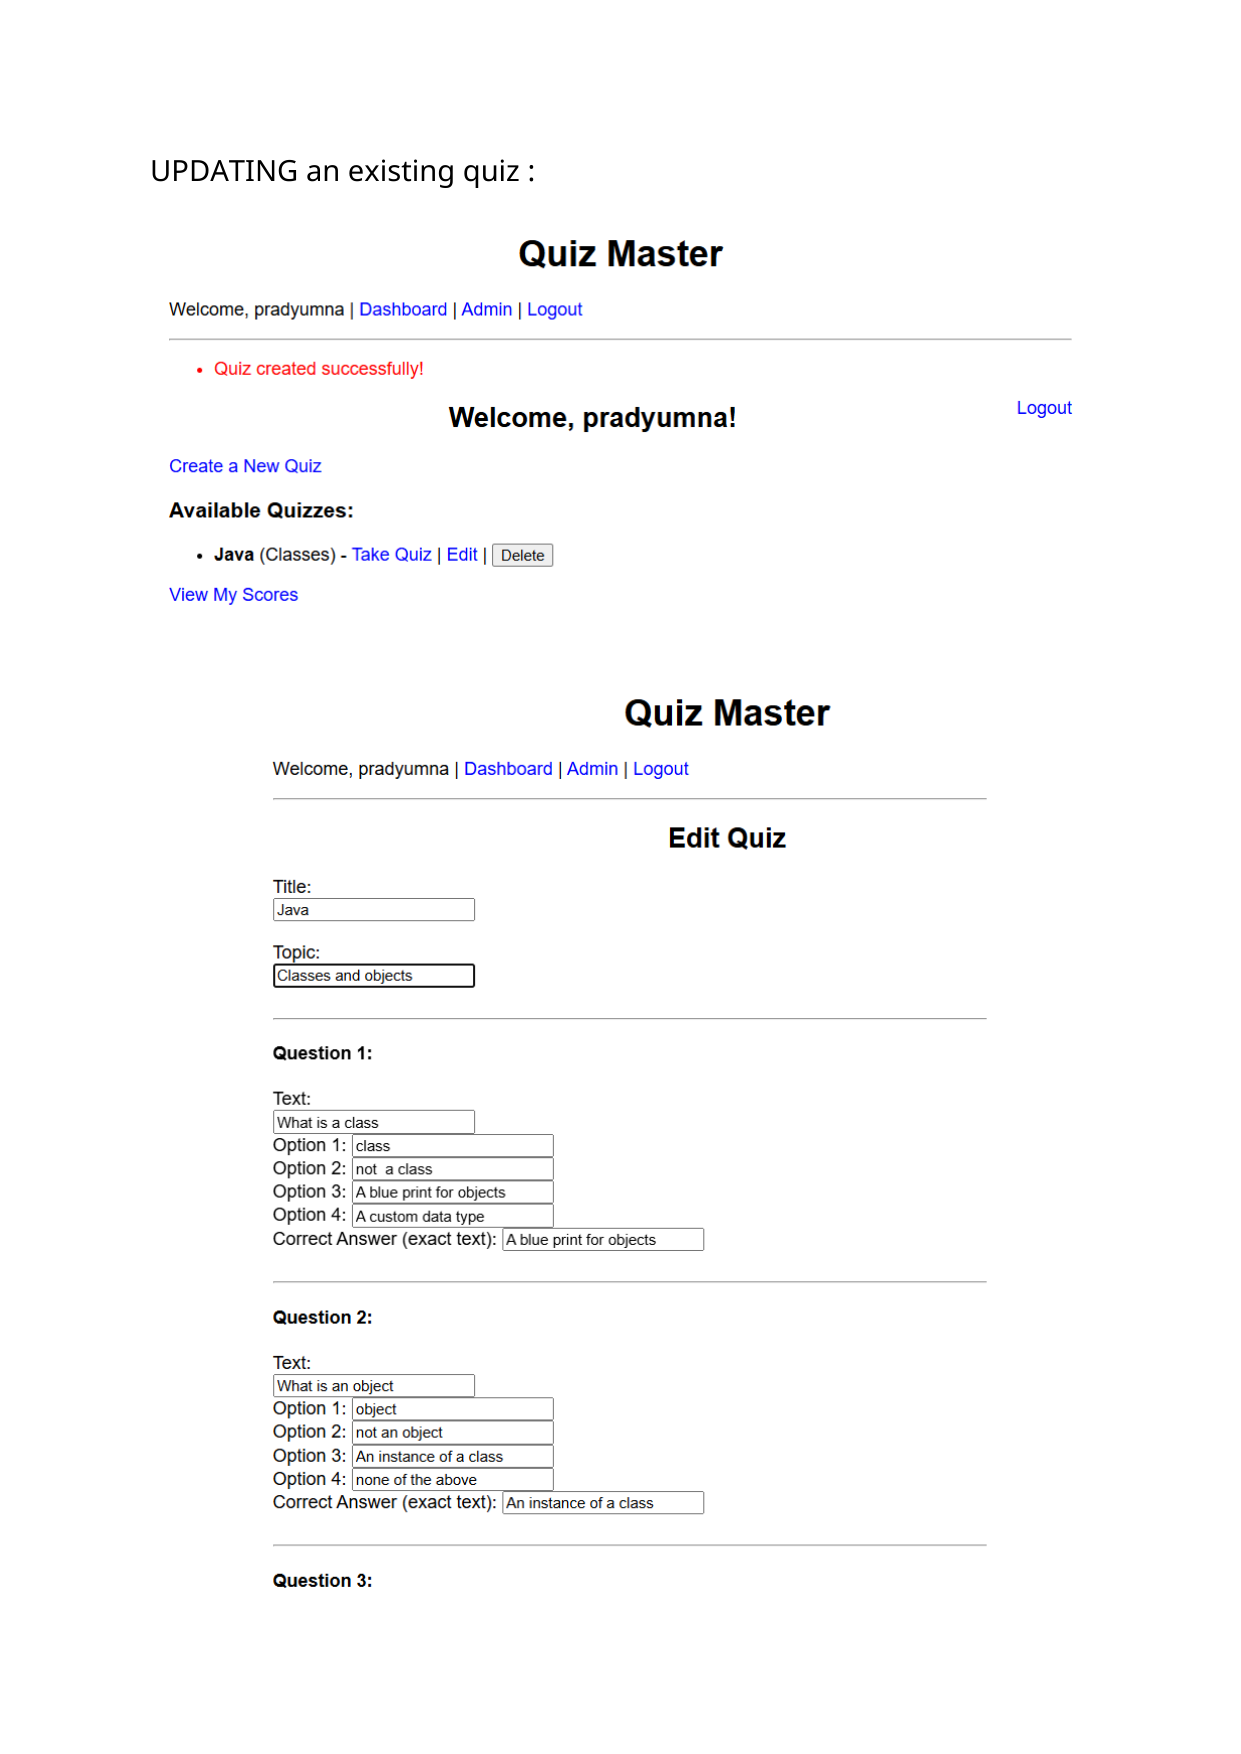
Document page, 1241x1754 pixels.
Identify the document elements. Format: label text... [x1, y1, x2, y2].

text UPDATING an existing quiz : [150, 150, 1090, 190]
picture [252, 664, 987, 1602]
picture [150, 209, 1091, 630]
